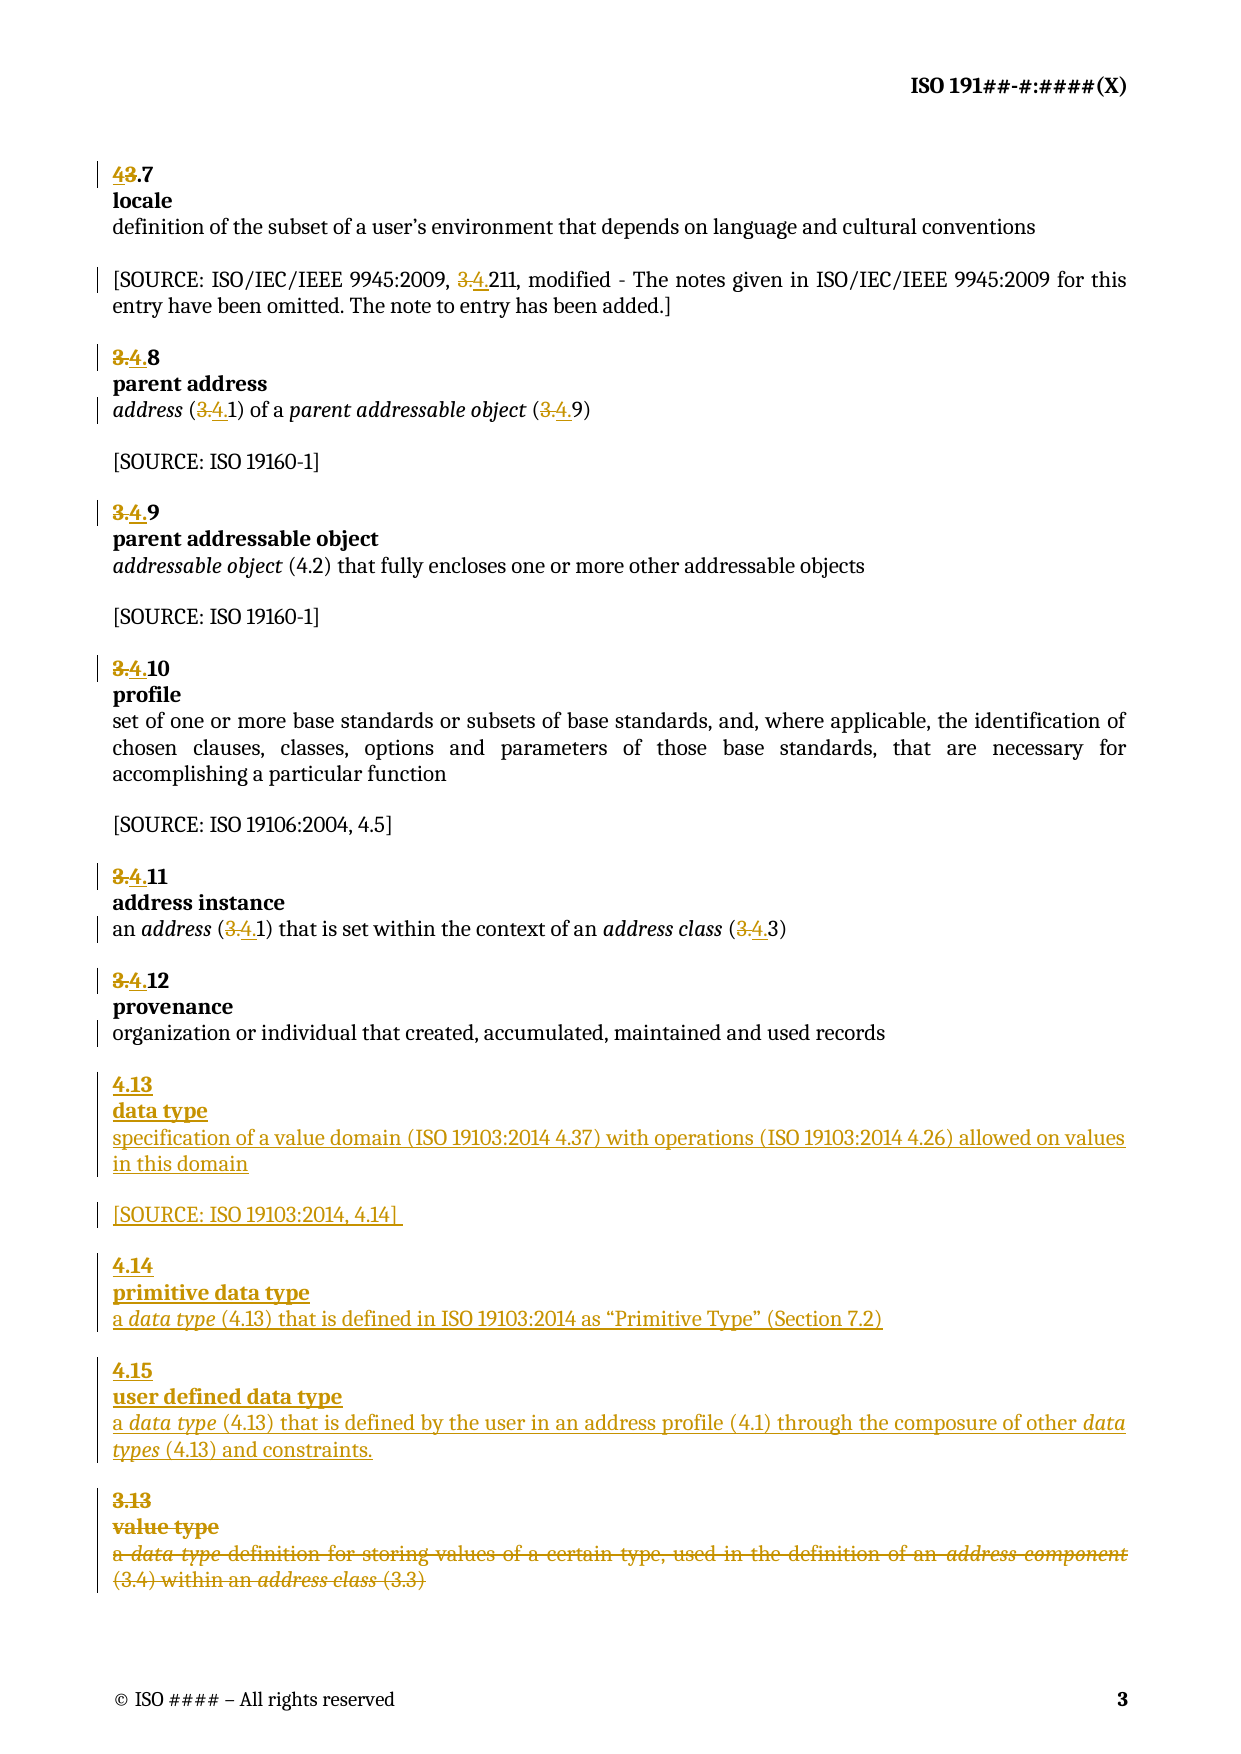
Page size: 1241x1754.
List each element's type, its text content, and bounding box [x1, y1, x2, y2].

text [SOURCE: ISO 19106:2004, 4.5] [112, 812, 1128, 838]
text address (1) of a parent addressable object (9) [112, 397, 1128, 423]
text .7 [112, 161, 1128, 188]
text parent addressable object [112, 526, 1128, 553]
text [SOURCE: ISO/IEC/IEEE 9945:2009, 211, modified - The notes given in ISO/IEC/IEEE 9945:2009 for this entry have been omitted. The note to entry has been added.] [112, 240, 1128, 319]
text [SOURCE: ISO 19160-1] [112, 604, 1128, 630]
text locale [112, 188, 1128, 214]
text 12 provenance organization or individual that created, accumulated, maintained and used records [112, 967, 1128, 1047]
text parent address [112, 371, 1128, 397]
text 10 [112, 655, 1128, 682]
text addressable object (4.2) that fully encloses one or more other addressable objects [112, 553, 1128, 579]
text definition of the subset of a user’s environment that depends on language and cultural conventions [112, 214, 1128, 240]
text profile [112, 682, 1128, 708]
text 11 [112, 863, 1128, 890]
text [SOURCE: ISO 19160-1] [112, 448, 1128, 475]
text 9 [112, 500, 1128, 526]
text set of one or more base standards or subsets of base standards, and, where applicable, the identification of chosen clauses, classes, options and parameters of those base standards, that are necessary for accomplishing a particular function [112, 708, 1128, 787]
text 8 [112, 344, 1128, 371]
text an address (1) that is set within the context of an address class (3) [112, 916, 1128, 942]
text address instance [112, 890, 1128, 916]
